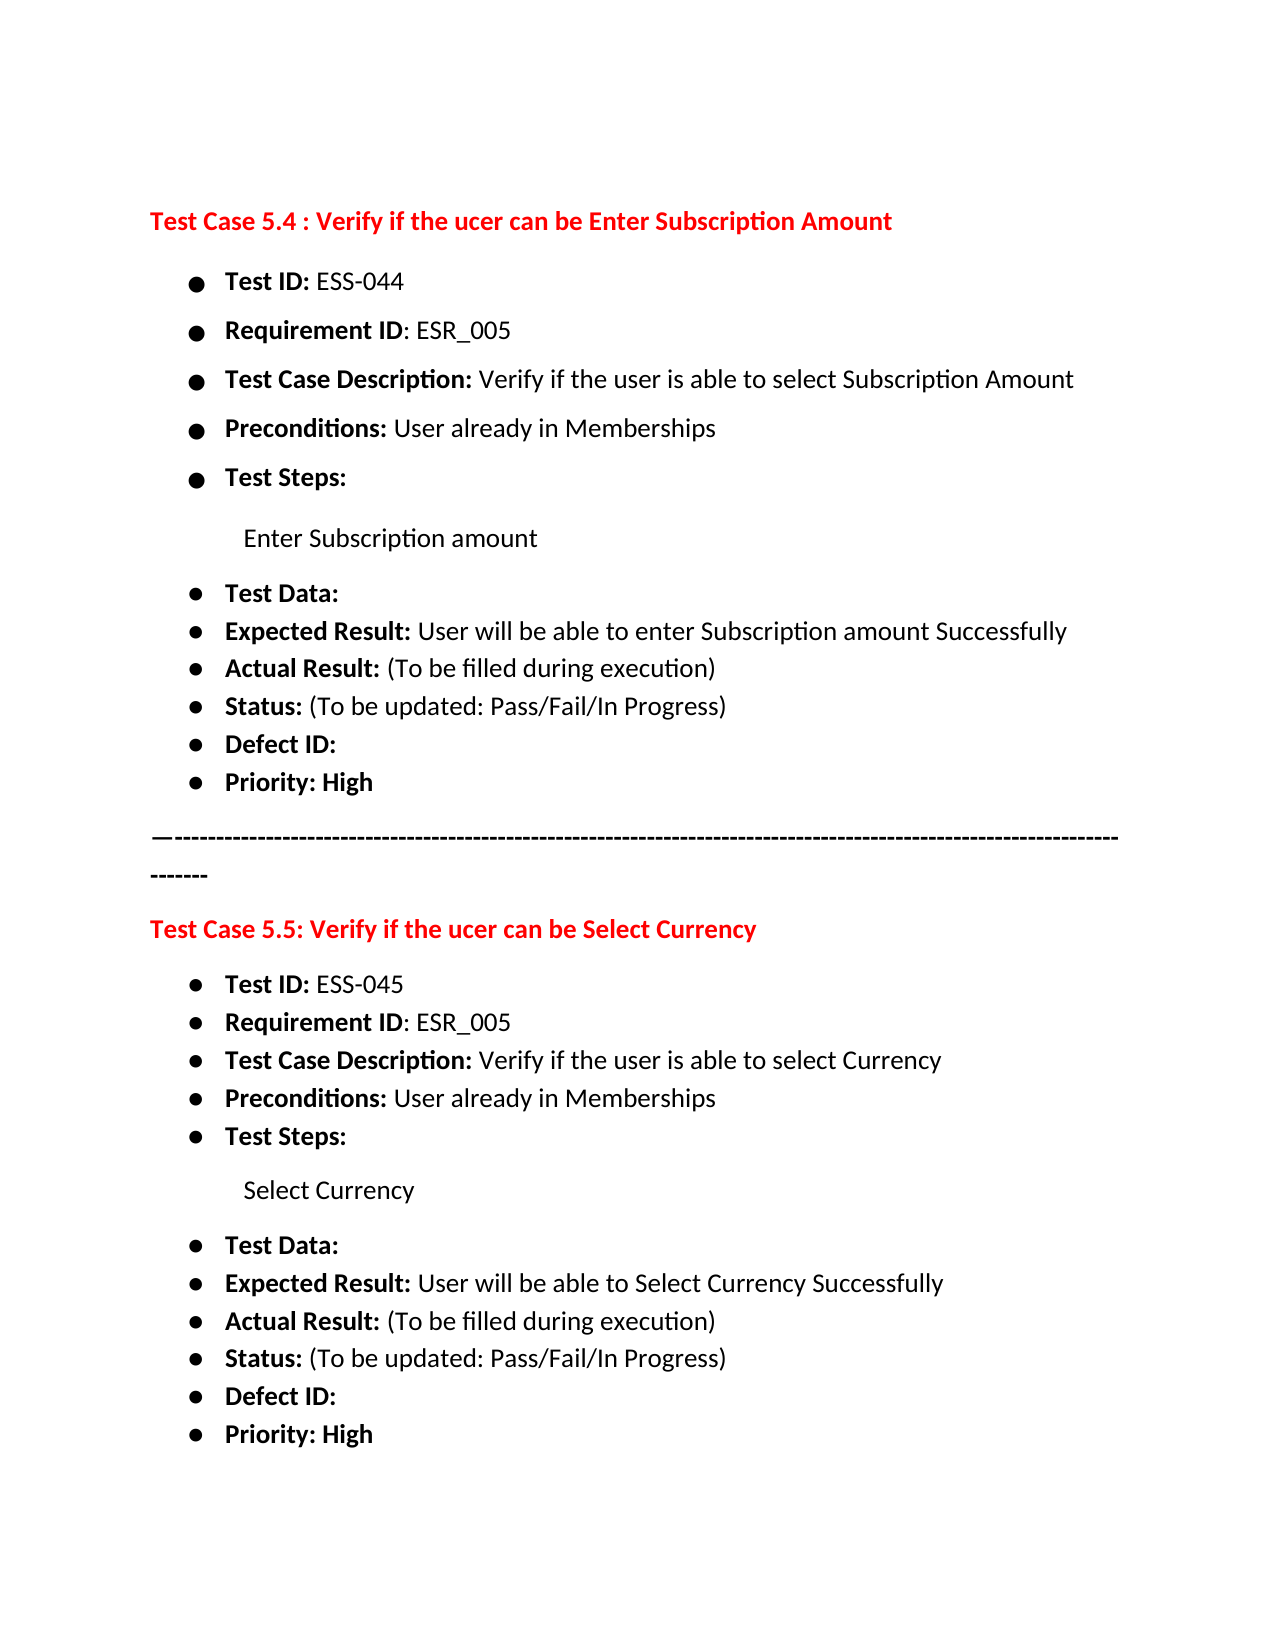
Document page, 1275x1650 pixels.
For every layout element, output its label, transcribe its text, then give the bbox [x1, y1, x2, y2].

list Test Data: [187, 1228, 1125, 1261]
list Test Case Description: Verify if the user is able to select Subscription Amount [187, 357, 1125, 400]
text Select Currency [225, 1173, 1125, 1206]
list Expected Result: User will be able to enter Subscription amount Successfully [187, 614, 1125, 647]
list Preconditions: User already in Memberships [187, 1081, 1125, 1114]
list Test ID: ESS-045 [187, 967, 1125, 1000]
list Preconditions: User already in Memberships [187, 406, 1125, 449]
list Test Case Description: Verify if the user is able to select Currency [187, 1043, 1125, 1076]
list Status: (To be updated: Pass/Fail/In Progress) [187, 1342, 1125, 1374]
list Actual Result: (To be filled during execution) [187, 1304, 1125, 1337]
list Test Data: [187, 576, 1125, 609]
list Actual Result: (To be filled during execution) [187, 652, 1125, 684]
list Defect ID: [187, 1379, 1125, 1412]
list Test Steps: [187, 1119, 1125, 1152]
text —------------------------------------------------------------------------------------------------------------------------- [150, 820, 1125, 891]
list Test Steps: [187, 455, 1125, 498]
list Defect ID: [187, 727, 1125, 760]
text Test Case 5.5: Verify if the ucer can be Select Currency [150, 912, 1125, 945]
text Enter Subscription amount [225, 521, 1125, 554]
list Requirement ID: ESR_005 [187, 1005, 1125, 1038]
list Test ID: ESS-044 [187, 259, 1125, 302]
list Requirement ID: ESR_005 [187, 308, 1125, 351]
text Test Case 5.4 : Verify if the ucer can be Enter Subscription Amount [150, 204, 1125, 238]
list Expected Result: User will be able to Select Currency Successfully [187, 1266, 1125, 1299]
list Priority: High [187, 765, 1125, 798]
list Priority: High [187, 1417, 1125, 1450]
list Status: (To be updated: Pass/Fail/In Progress) [187, 689, 1125, 722]
